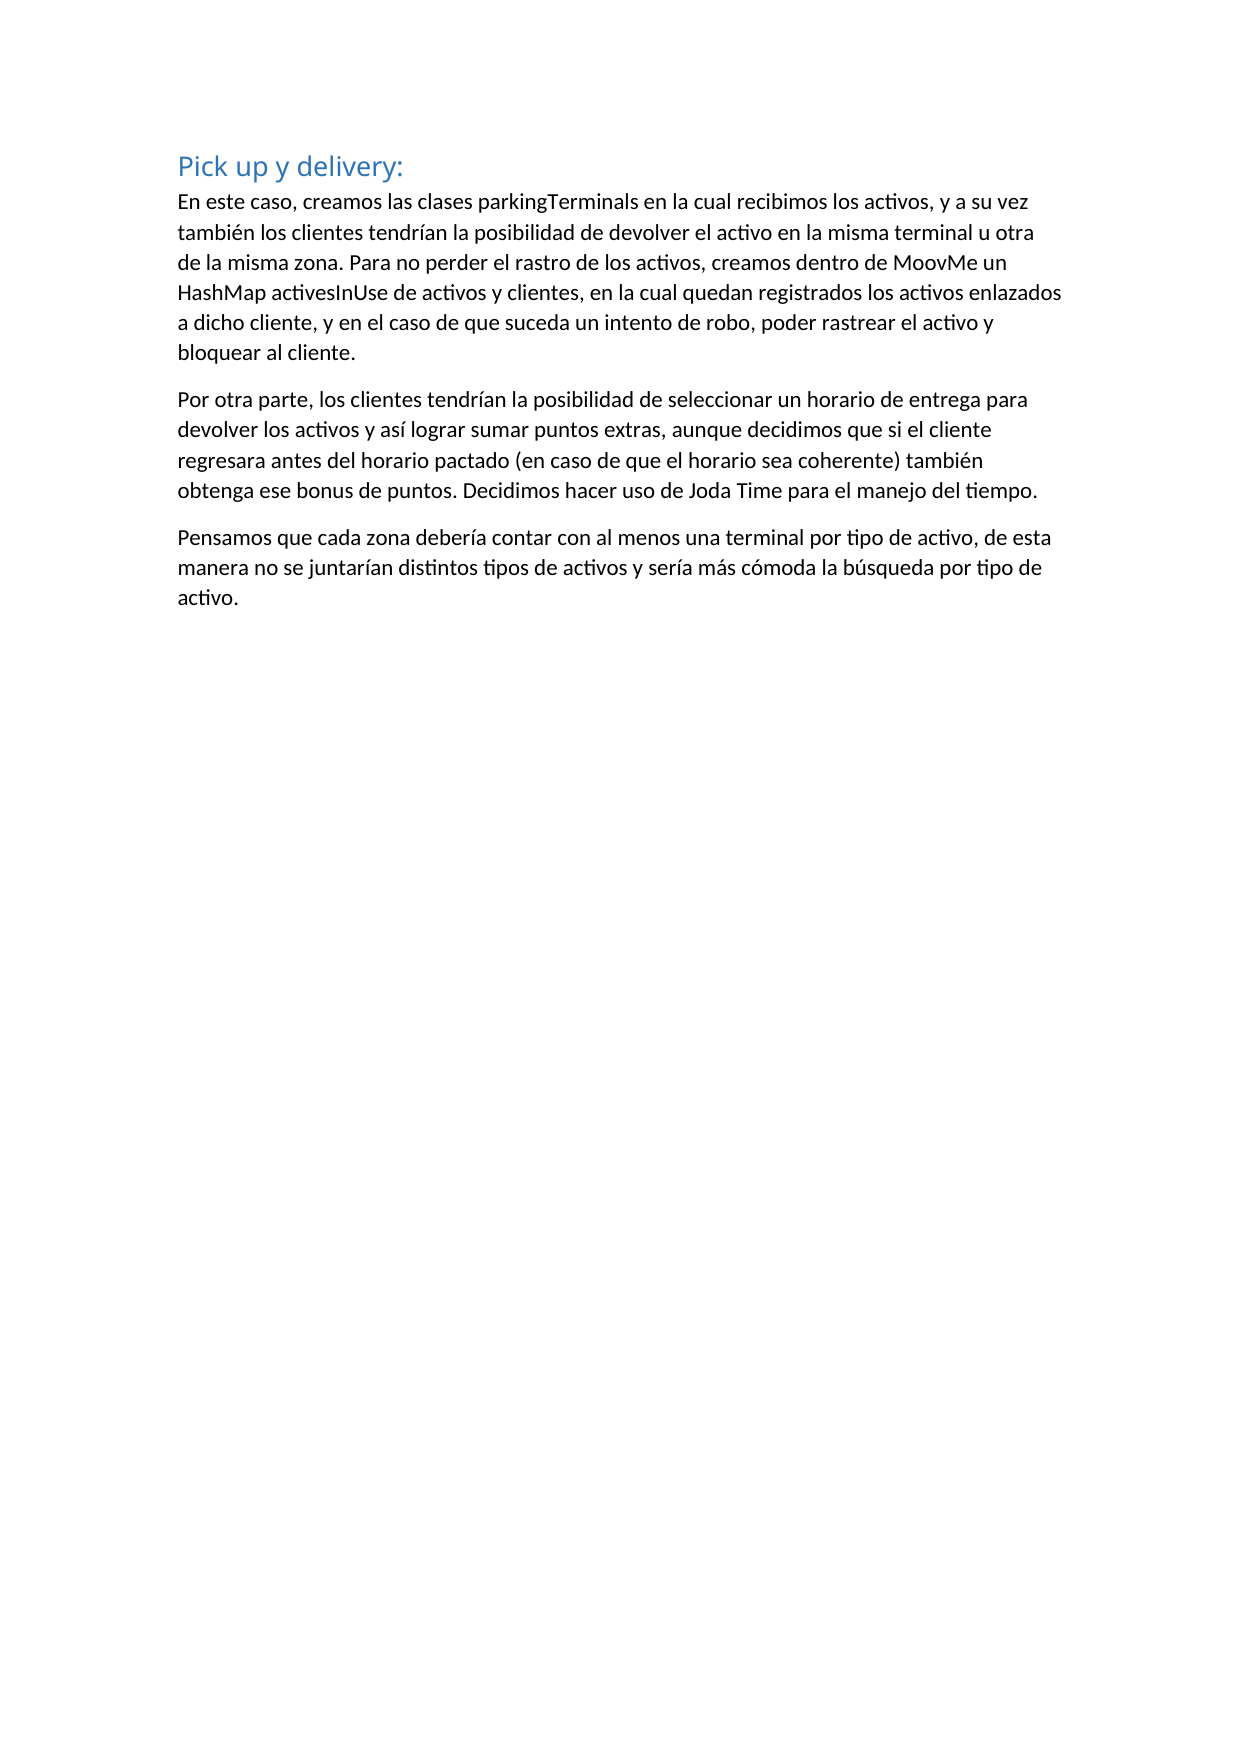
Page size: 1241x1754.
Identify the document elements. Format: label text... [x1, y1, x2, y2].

subtitle Pick up y delivery: [177, 148, 1063, 184]
text Pensamos que cada zona debería contar con al menos una terminal por tipo de activo, de esta manera no se juntarían distintos tipos de activos y sería más cómoda la búsqueda por tipo de activo. [177, 523, 1063, 611]
text En este caso, creamos las clases parkingTerminals en la cual recibimos los activos, y a su vez también los clientes tendrían la posibilidad de devolver el activo en la misma terminal u otra de la misma zona. Para no perder el rastro de los activos, creamos dentro de MoovMe un HashMap activesInUse de activos y clientes, en la cual quedan registrados los activos enlazados a dicho cliente, y en el caso de que suceda un intento de robo, poder rastrear el activo y bloquear al cliente. [177, 187, 1063, 366]
text Por otra parte, los clientes tendrían la posibilidad de seleccionar un horario de entrega para devolver los activos y así lograr sumar puntos extras, aunque decidimos que si el cliente regresara antes del horario pactado (en caso de que el horario sea coherente) también obtenga ese bonus de puntos. Decidimos hacer uso de Joda Time para el manejo del tiempo. [177, 385, 1063, 504]
